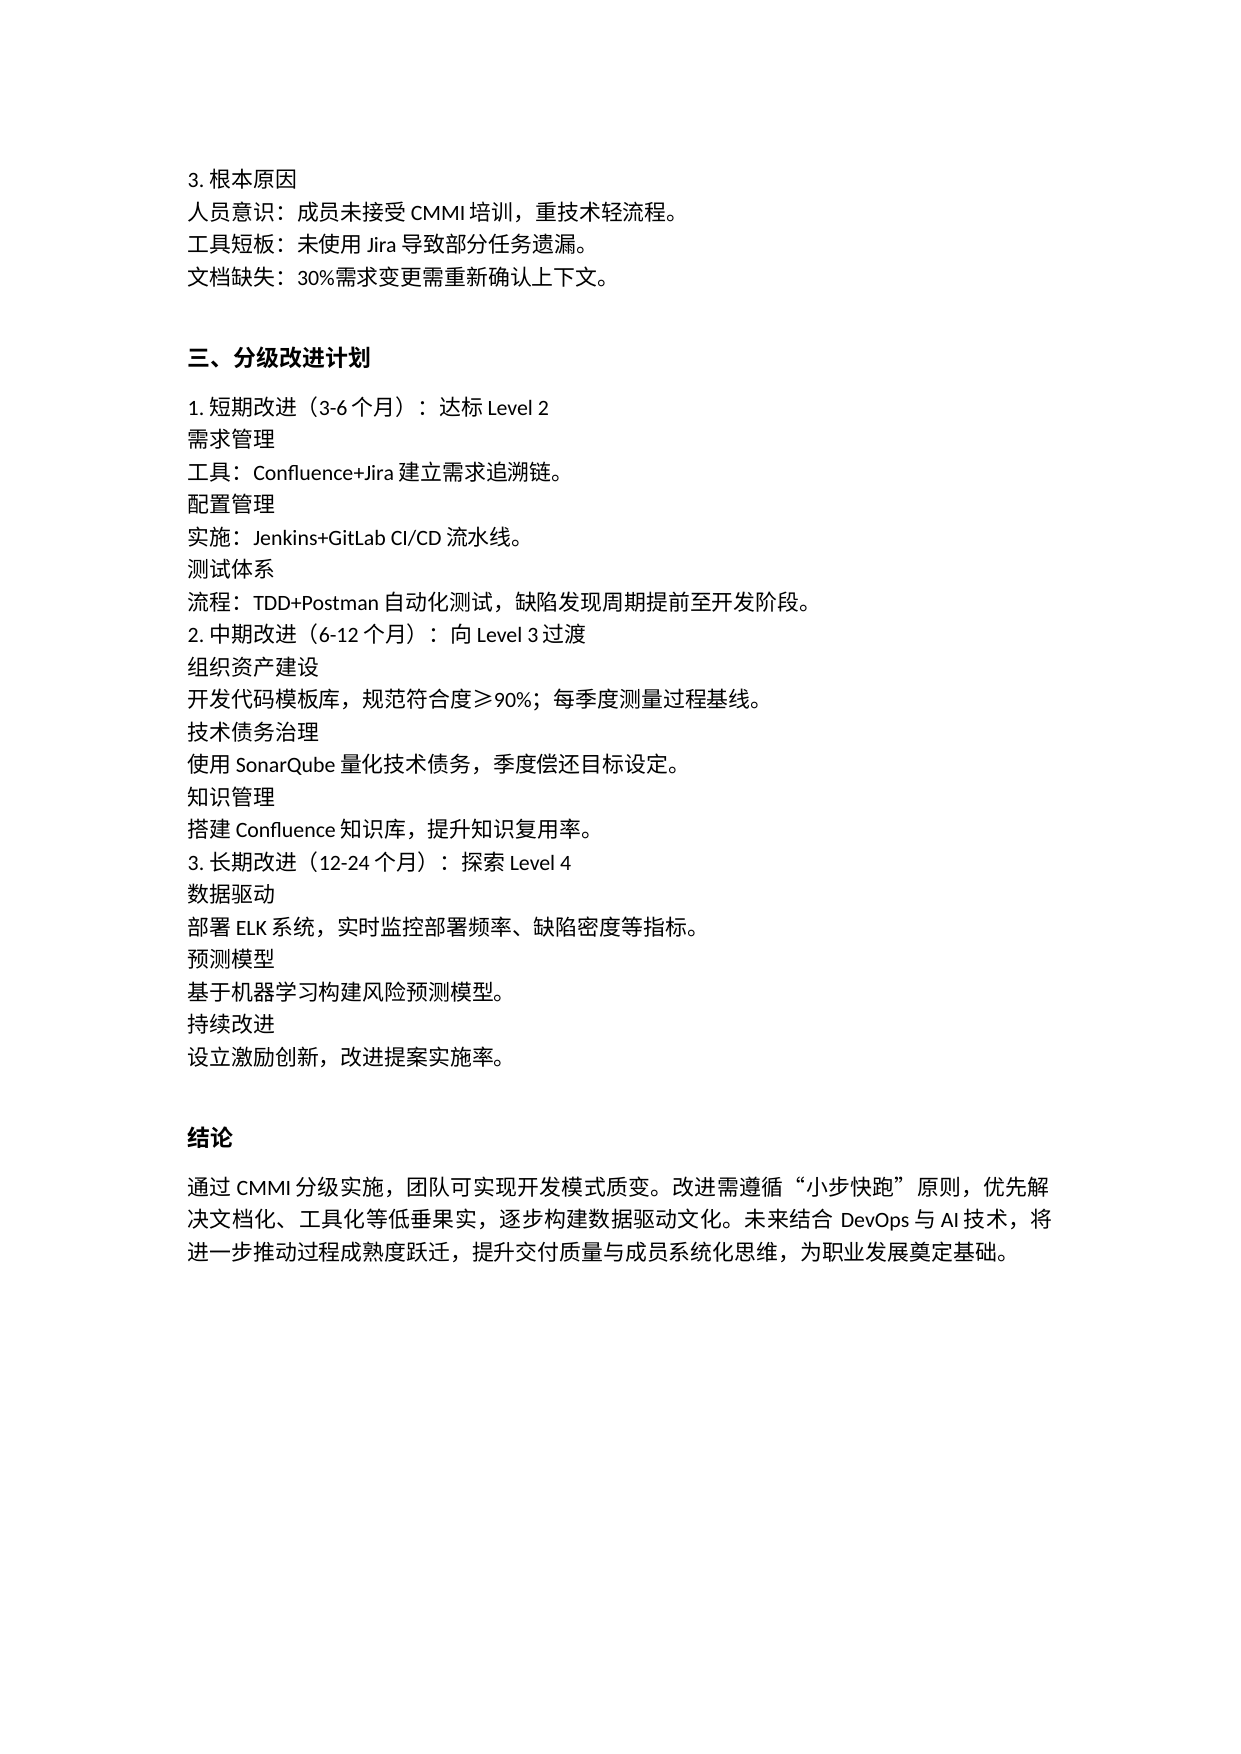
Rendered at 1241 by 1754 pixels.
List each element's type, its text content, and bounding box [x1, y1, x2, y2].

text 知识管理 [187, 779, 1053, 812]
text 持续改进 [187, 1007, 1053, 1039]
text 数据驱动 [187, 877, 1053, 909]
text 实施：Jenkins+GitLab CI/CD流水线。 [187, 519, 1053, 552]
text 工具短板：未使用Jira导致部分任务遗漏。 [187, 227, 1053, 259]
text 文档缺失：30%需求变更需重新确认上下文。 [187, 259, 1053, 292]
text 搭建Confluence知识库，提升知识复用率。 [187, 812, 1053, 844]
text 测试体系 [187, 552, 1053, 584]
text 开发代码模板库，规范符合度≥90%；每季度测量过程基线。 [187, 682, 1053, 714]
text 技术债务治理 [187, 714, 1053, 747]
text 三、分级改进计划 1. 短期改进（3-6个月）：达标Level 2 [187, 324, 1053, 422]
text 3. 长期改进（12-24个月）：探索Level 4 [187, 844, 1053, 877]
text 流程：TDD+Postman自动化测试，缺陷发现周期提前至开发阶段。 [187, 584, 1053, 617]
text 工具：Confluence+Jira建立需求追溯链。 [187, 454, 1053, 487]
text 组织资产建设 [187, 649, 1053, 682]
text 基于机器学习构建风险预测模型。 [187, 974, 1053, 1007]
text 配置管理 [187, 487, 1053, 519]
text 3. 根本原因 [187, 162, 1053, 194]
text 预测模型 [187, 942, 1053, 974]
text 2. 中期改进（6-12个月）：向Level 3过渡 [187, 617, 1053, 649]
text 设立激励创新，改进提案实施率。 [187, 1039, 1053, 1072]
text 结论 通过CMMI分级实施，团队可实现开发模式质变。改进需遵循“小步快跑”原则，优先解决文档化、工具化等低垂果实，逐步构建数据驱动文化。未来结合DevOps与AI技术，将进一步推动过程成熟度跃迁，提升交付质量与成员系统化思维，为职业发展奠定基础。 [187, 1104, 1053, 1267]
text 使用SonarQube量化技术债务，季度偿还目标设定。 [187, 747, 1053, 779]
text 部署ELK系统，实时监控部署频率、缺陷密度等指标。 [187, 909, 1053, 942]
text 需求管理 [187, 422, 1053, 454]
text 人员意识：成员未接受CMMI培训，重技术轻流程。 [187, 194, 1053, 227]
